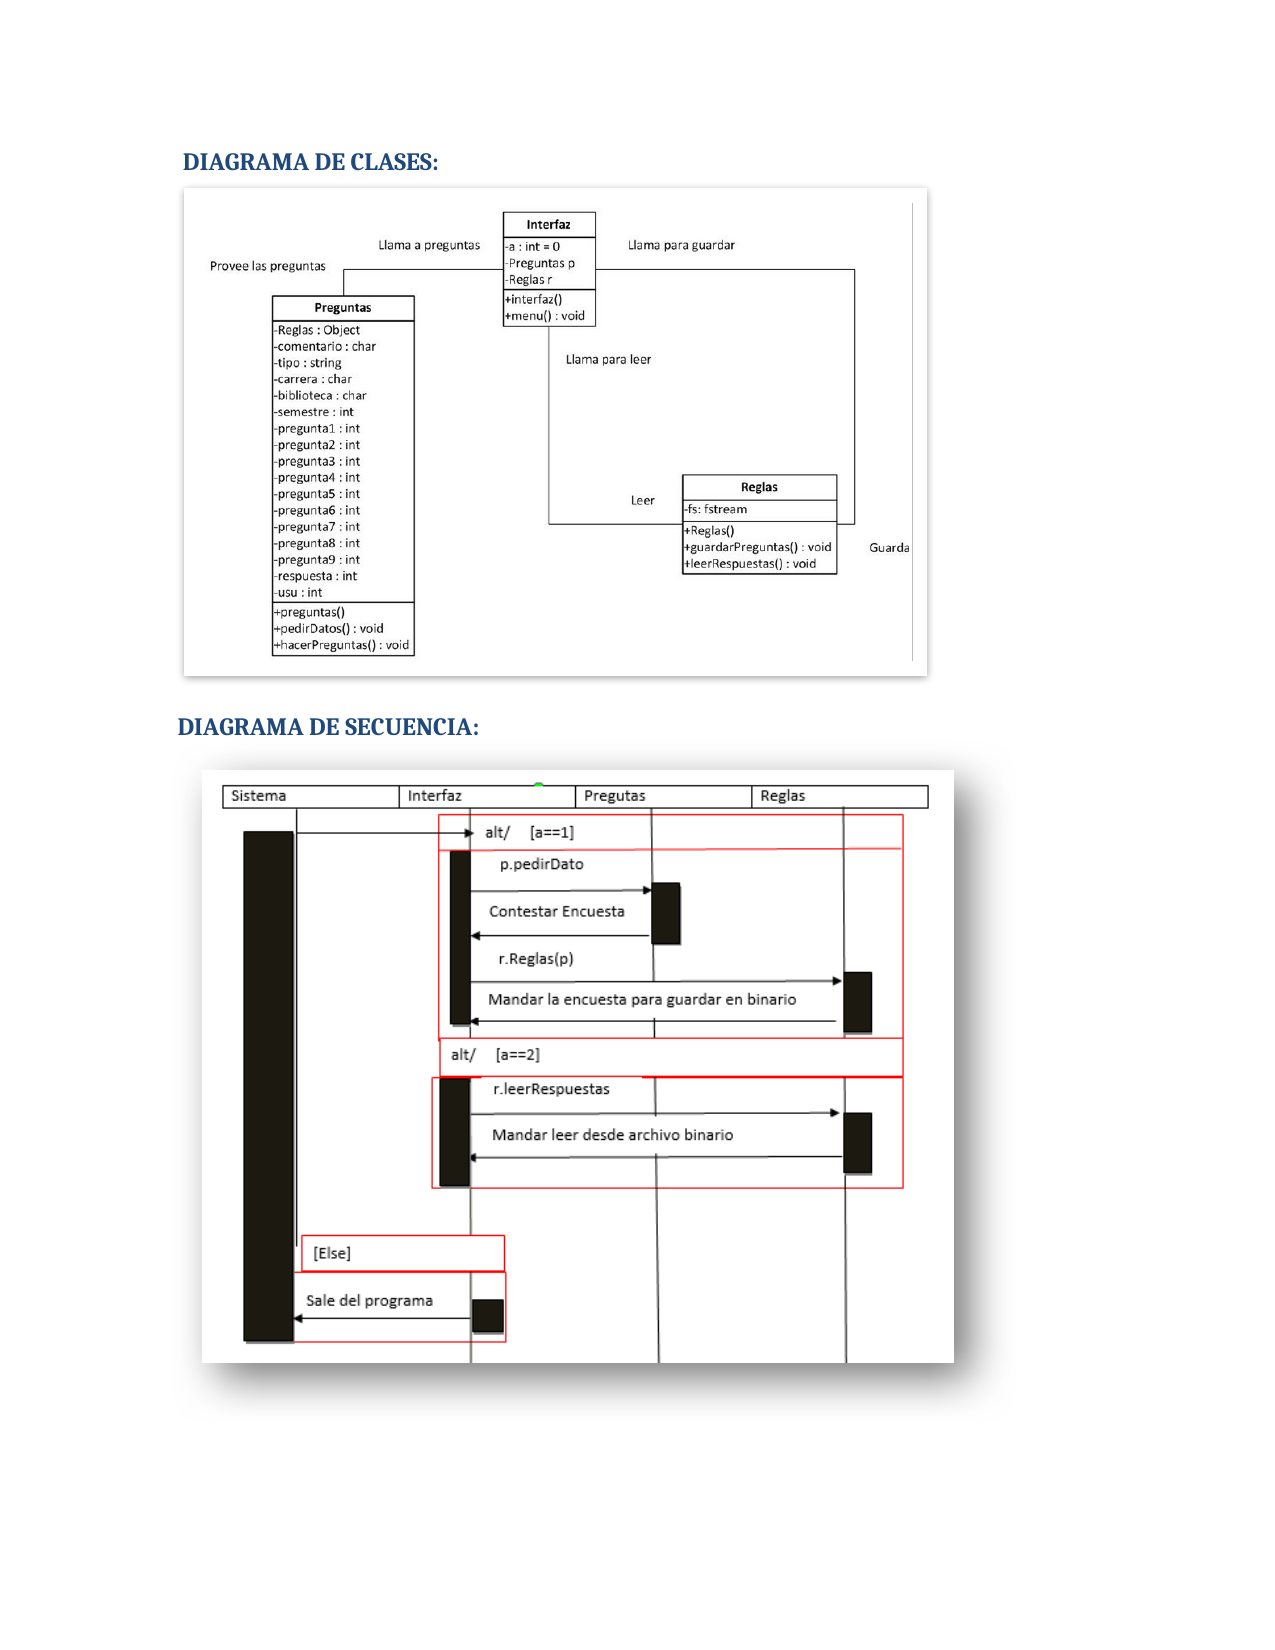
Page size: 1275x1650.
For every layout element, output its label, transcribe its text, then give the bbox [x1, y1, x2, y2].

picture [202, 770, 954, 1363]
subtitle DIAGRAMA DE SECUENCIA: [177, 712, 1098, 741]
picture [199, 203, 913, 661]
subtitle DIAGRAMA DE CLASES: [177, 148, 1098, 176]
